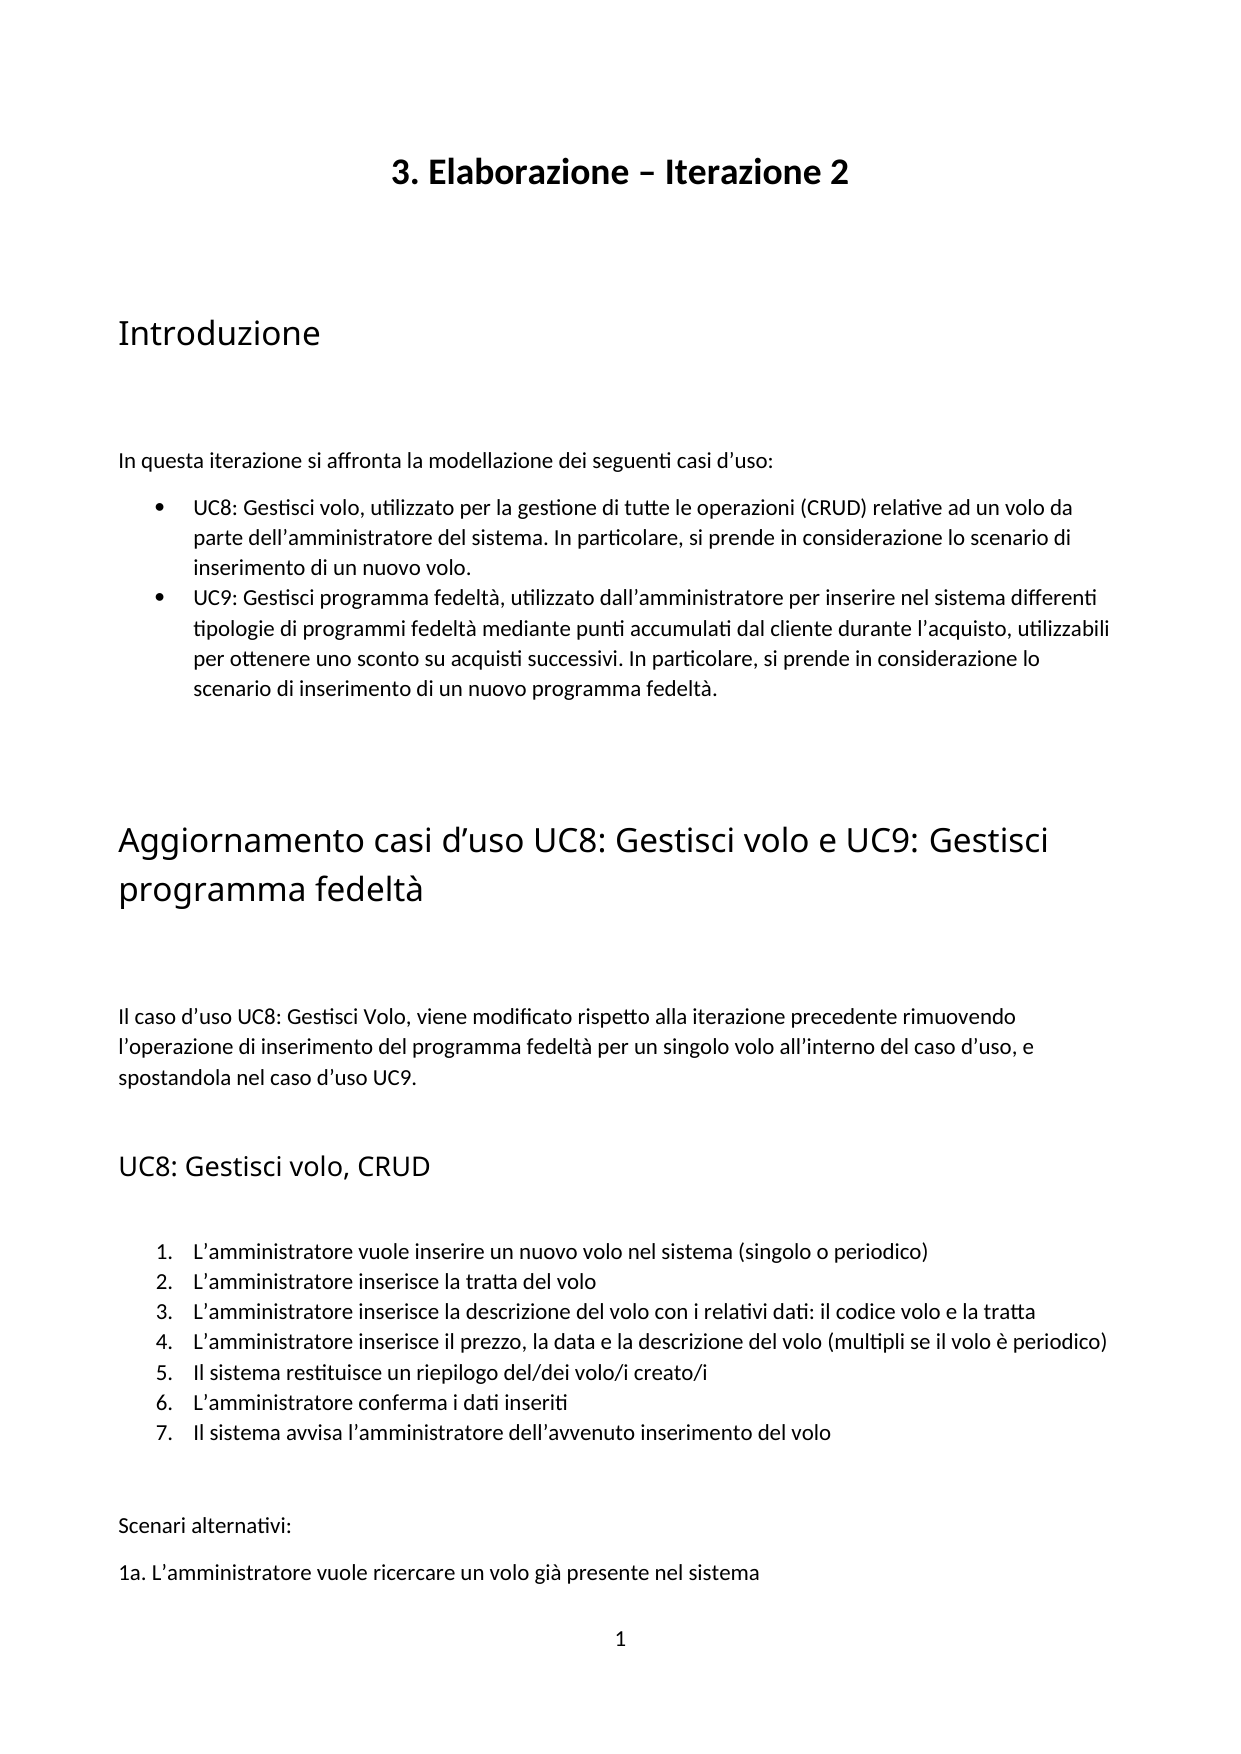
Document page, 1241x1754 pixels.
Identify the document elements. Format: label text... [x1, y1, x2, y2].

list L’amministratore inserisce la tratta del volo [156, 1267, 1122, 1295]
list L’amministratore conferma i dati inseriti [156, 1388, 1122, 1416]
subtitle Aggiornamento casi d’uso UC8: Gestisci volo e UC9: Gestisci programma fedeltà [118, 817, 1122, 911]
list L’amministratore inserisce la descrizione del volo con i relativi dati: il codice volo e la tratta [156, 1297, 1122, 1325]
list UC9: Gestisci programma fedeltà, utilizzato dall’amministratore per inserire nel sistema differenti tipologie di programmi fedeltà mediante punti accumulati dal cliente durante l’acquisto, utilizzabili per ottenere uno sconto su acquisti successivi. In particolare, si prende in considerazione lo scenario di inserimento di un nuovo programma fedeltà. [156, 583, 1122, 702]
list L’amministratore inserisce il prezzo, la data e la descrizione del volo (multipli se il volo è periodico) [156, 1327, 1122, 1356]
text Il caso d’uso UC8: Gestisci Volo, viene modificato rispetto alla iterazione precedente rimuovendo l’operazione di inserimento del programma fedeltà per un singolo volo all’interno del caso d’uso, e spostandola nel caso d’uso UC9. [118, 1002, 1122, 1091]
text 1a. L’amministratore vuole ricercare un volo già presente nel sistema [118, 1558, 1122, 1586]
subtitle Introduzione [118, 309, 1122, 355]
list UC8: Gestisci volo, utilizzato per la gestione di tutte le operazioni (CRUD) relative ad un volo da parte dell’amministratore del sistema. In particolare, si prende in considerazione lo scenario di inserimento di un nuovo volo. [156, 493, 1122, 581]
text Scenari alternativi: [118, 1512, 1122, 1539]
list L’amministratore vuole inserire un nuovo volo nel sistema (singolo o periodico) [156, 1237, 1122, 1265]
list Il sistema restituisce un riepilogo del/dei volo/i creato/i [156, 1358, 1122, 1386]
text In questa iterazione si affronta la modellazione dei seguenti casi d’uso: [118, 446, 1122, 474]
text 3. Elaborazione – Iterazione 2 [118, 148, 1122, 193]
subtitle UC8: Gestisci volo, CRUD [118, 1147, 1122, 1184]
list Il sistema avvisa l’amministratore dell’avvenuto inserimento del volo [156, 1418, 1122, 1446]
